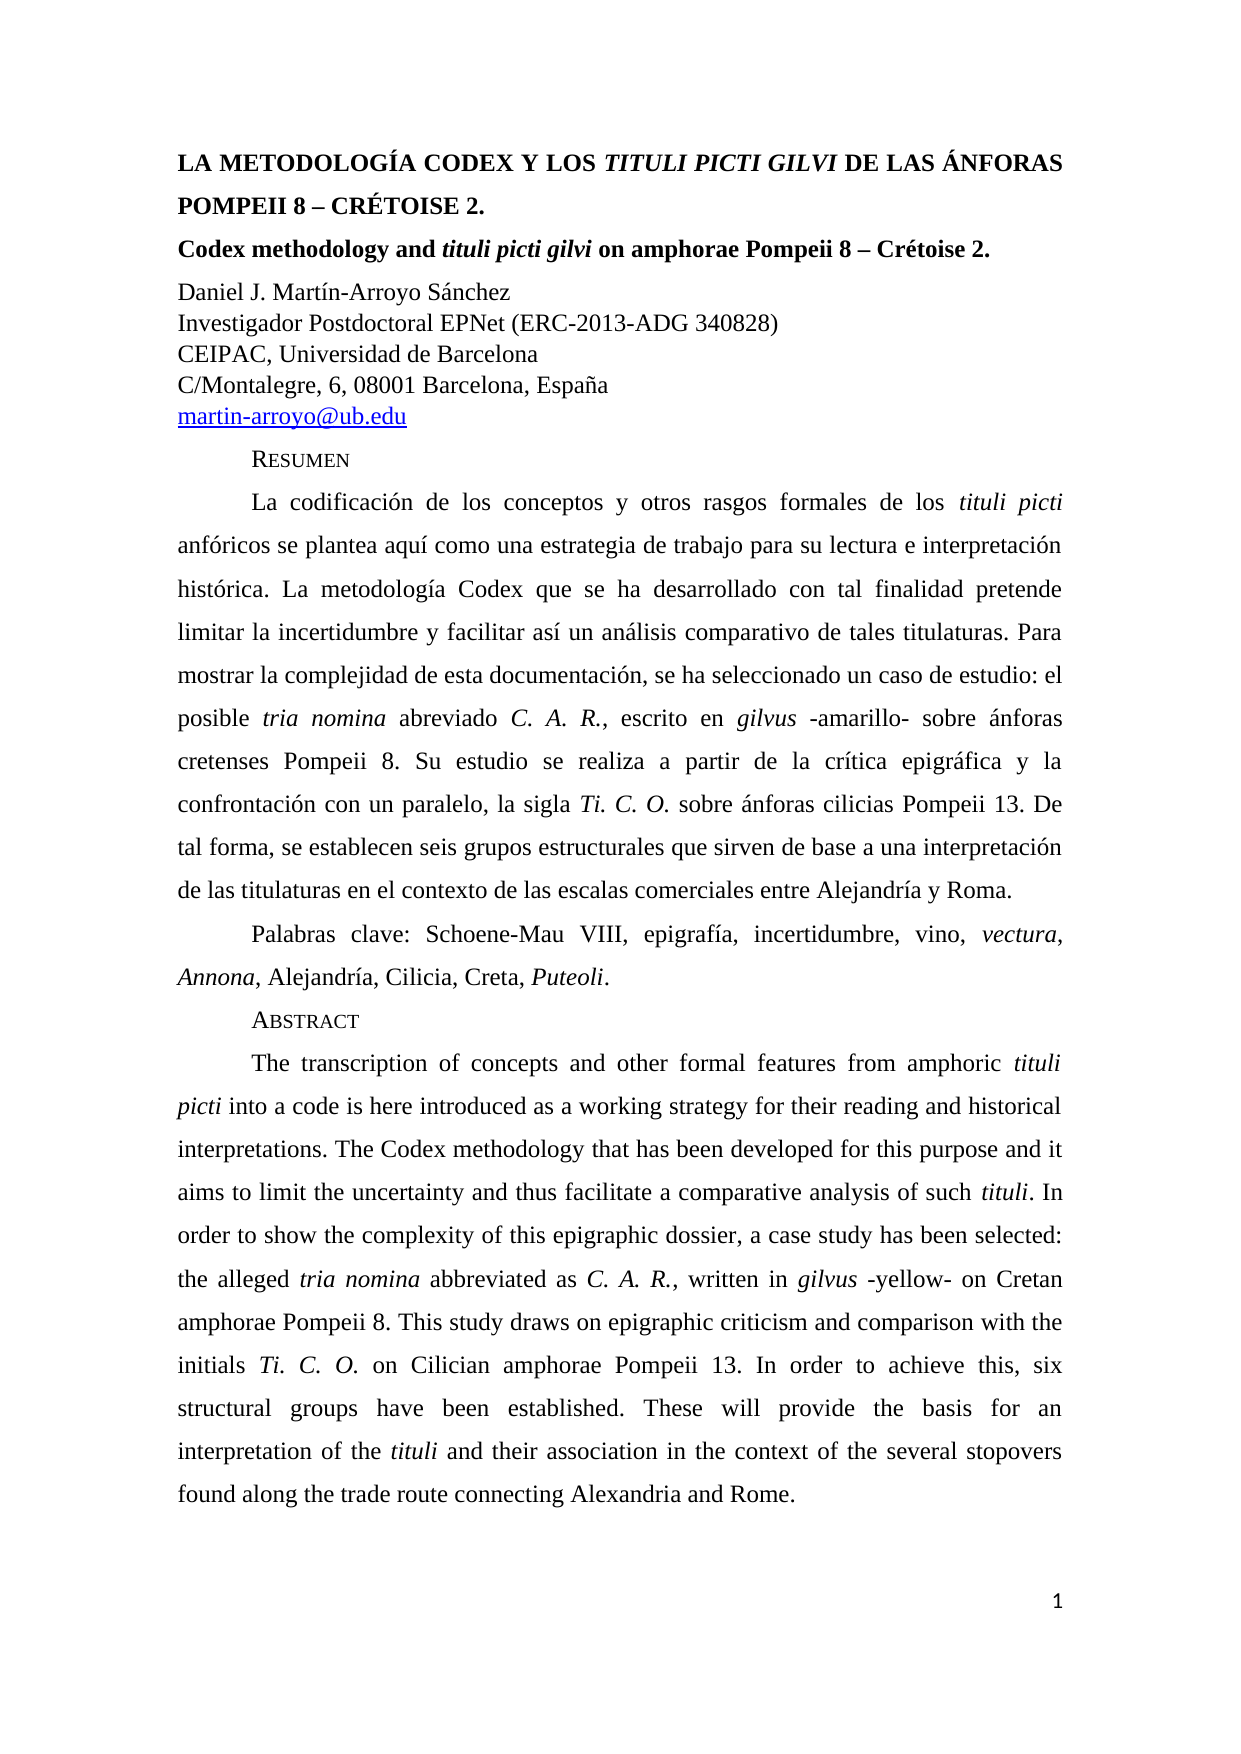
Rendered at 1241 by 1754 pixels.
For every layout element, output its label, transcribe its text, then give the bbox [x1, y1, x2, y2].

text CEIPAC, Universidad de Barcelona [177, 339, 1063, 368]
text The transcription of concepts and other formal features from amphoric tituli picti into a code is here introduced as a working strategy for their reading and historical interpretations. The Codex methodology that has been developed for this purpose and it aims to limit the uncertainty and thus facilitate a comparative analysis of such tituli. In order to show the complexity of this epigraphic dossier, a case study has been selected: the alleged tria nomina abbreviated as C. A. R., written in gilvus -yellow- on Cretan amphorae Pompeii 8. This study draws on epigraphic criticism and comparison with the initials Ti. C. O. on Cilician amphorae Pompeii 13. In order to achieve this, six structural groups have been established. These will provide the basis for an interpretation of the tituli and their association in the context of the several stopovers found along the trade route connecting Alexandria and Rome. [177, 1048, 1063, 1508]
text Investigador Postdoctoral EPNet (ERC-2013-ADG 340828) [177, 308, 1063, 337]
text Codex methodology and tituli picti gilvi on amphorae Pompeii 8 – Crétoise 2. [177, 234, 1063, 263]
text martin-arroyo@ub.edu [177, 401, 1063, 430]
text Daniel J. Martín-Arroyo Sánchez [177, 277, 1063, 306]
text La codificación de los conceptos y otros rasgos formales de los tituli picti anfóricos se plantea aquí como una estrategia de trabajo para su lectura e interpretación histórica. La metodología Codex que se ha desarrollado con tal finalidad pretende limitar la incertidumbre y facilitar así un análisis comparativo de tales titulaturas. Para mostrar la complejidad de esta documentación, se ha seleccionado un caso de estudio: el posible tria nomina abreviado C. A. R., escrito en gilvus -amarillo- sobre ánforas cretenses Pompeii 8. Su estudio se realiza a partir de la crítica epigráfica y la confrontación con un paralelo, la sigla Ti. C. O. sobre ánforas cilicias Pompeii 13. De tal forma, se establecen seis grupos estructurales que sirven de base a una interpretación de las titulaturas en el contexto de las escalas comerciales entre Alejandría y Roma. [177, 487, 1063, 904]
text Palabras clave: Schoene-Mau VIII, epigrafía, incertidumbre, vino, vectura, Annona, Alejandría, Cilicia, Creta, Puteoli. [177, 919, 1063, 991]
text C/Montalegre, 6, 08001 Barcelona, España [177, 370, 1063, 399]
text La metodología Codex y Los tituli picti gilvi de LAS ÁNFORAS POMPEII 8 – crétoise 2. [177, 148, 1063, 219]
text Abstract [177, 1005, 1063, 1034]
text Resumen [177, 444, 1063, 473]
